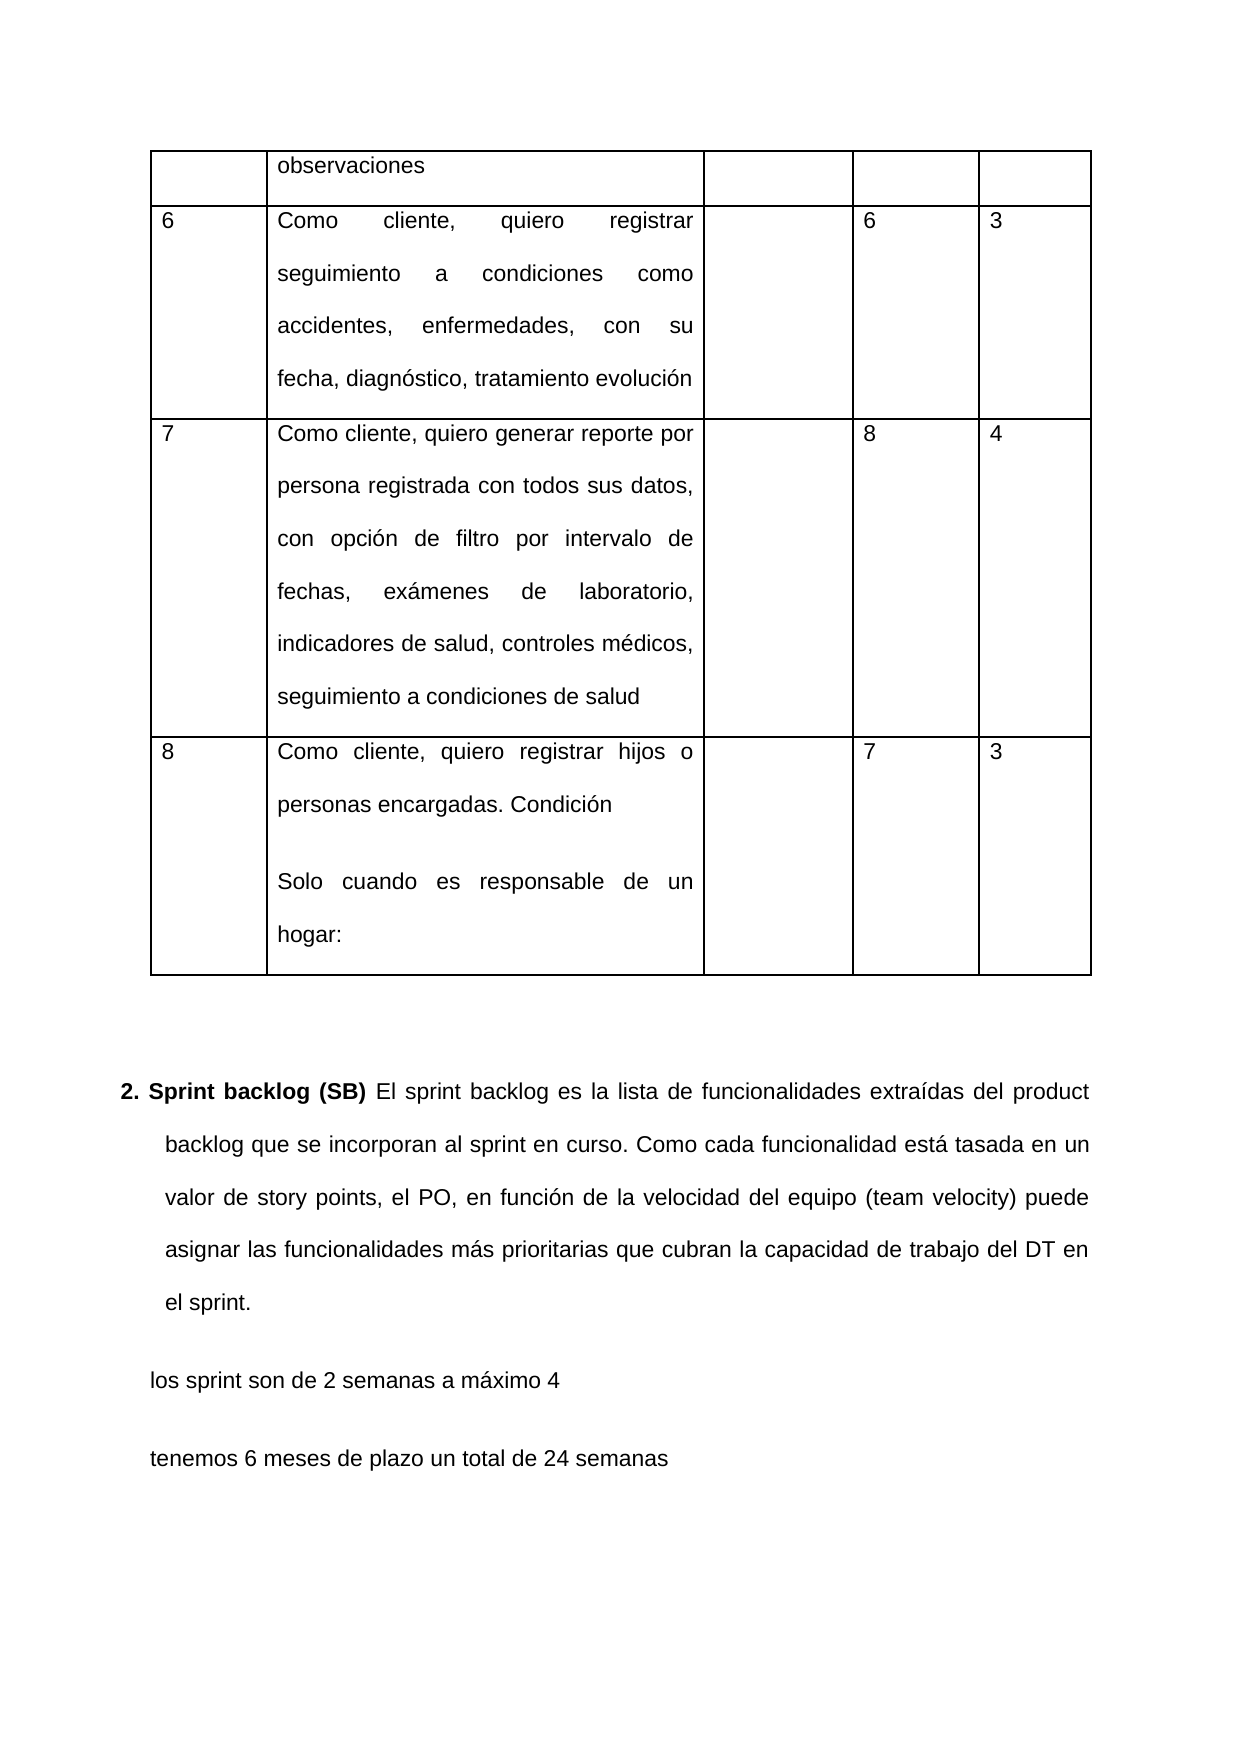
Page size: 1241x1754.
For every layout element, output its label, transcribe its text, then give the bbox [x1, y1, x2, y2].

table_cell 3 [980, 207, 1090, 417]
text tenemos 6 meses de plazo un total de 24 semanas [150, 1444, 1090, 1471]
table_cell Como cliente, quiero registrar seguimiento a condiciones como accidentes, enfermedades, con su fecha, diagnóstico, tratamiento evolución [268, 207, 703, 417]
table_cell 3 [980, 152, 1090, 205]
table_cell 3 [980, 738, 1090, 973]
table_cell 7 [854, 738, 978, 973]
table_cell [705, 738, 852, 973]
table_cell Como cliente, quiero registrar hijos o personas encargadas. Condición Solo cuando es responsable de un hogar: [268, 738, 703, 973]
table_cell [268, 152, 703, 205]
text los sprint son de 2 semanas a máximo 4 [150, 1367, 1090, 1393]
table_cell 5 [152, 152, 266, 205]
table_cell 6 [152, 207, 266, 417]
table_cell [705, 152, 852, 205]
table_cell 8 [854, 420, 978, 736]
table_cell [705, 420, 852, 736]
table_cell 5 [854, 152, 978, 205]
table_cell 4 [980, 420, 1090, 736]
table_cell 6 [854, 207, 978, 417]
table_cell Como cliente, quiero generar reporte por persona registrada con todos sus datos, con opción de filtro por intervalo de fechas, exámenes de laboratorio, indicadores de salud, controles médicos, seguimiento a condiciones de salud [268, 420, 703, 736]
table_cell [705, 207, 852, 417]
table_cell 8 [152, 738, 266, 973]
table_cell 7 [152, 420, 266, 736]
text 2. Sprint backlog (SB) El sprint backlog es la lista de funcionalidades extraídas del product backlog que se incorporan al sprint en curso. Como cada funcionalidad está tasada en un valor de story points, el PO, en función de la velocidad del equipo (team velocity) puede asignar las funcionalidades más prioritarias que cubran la capacidad de trabajo del DT en el sprint. [120, 1078, 1090, 1316]
